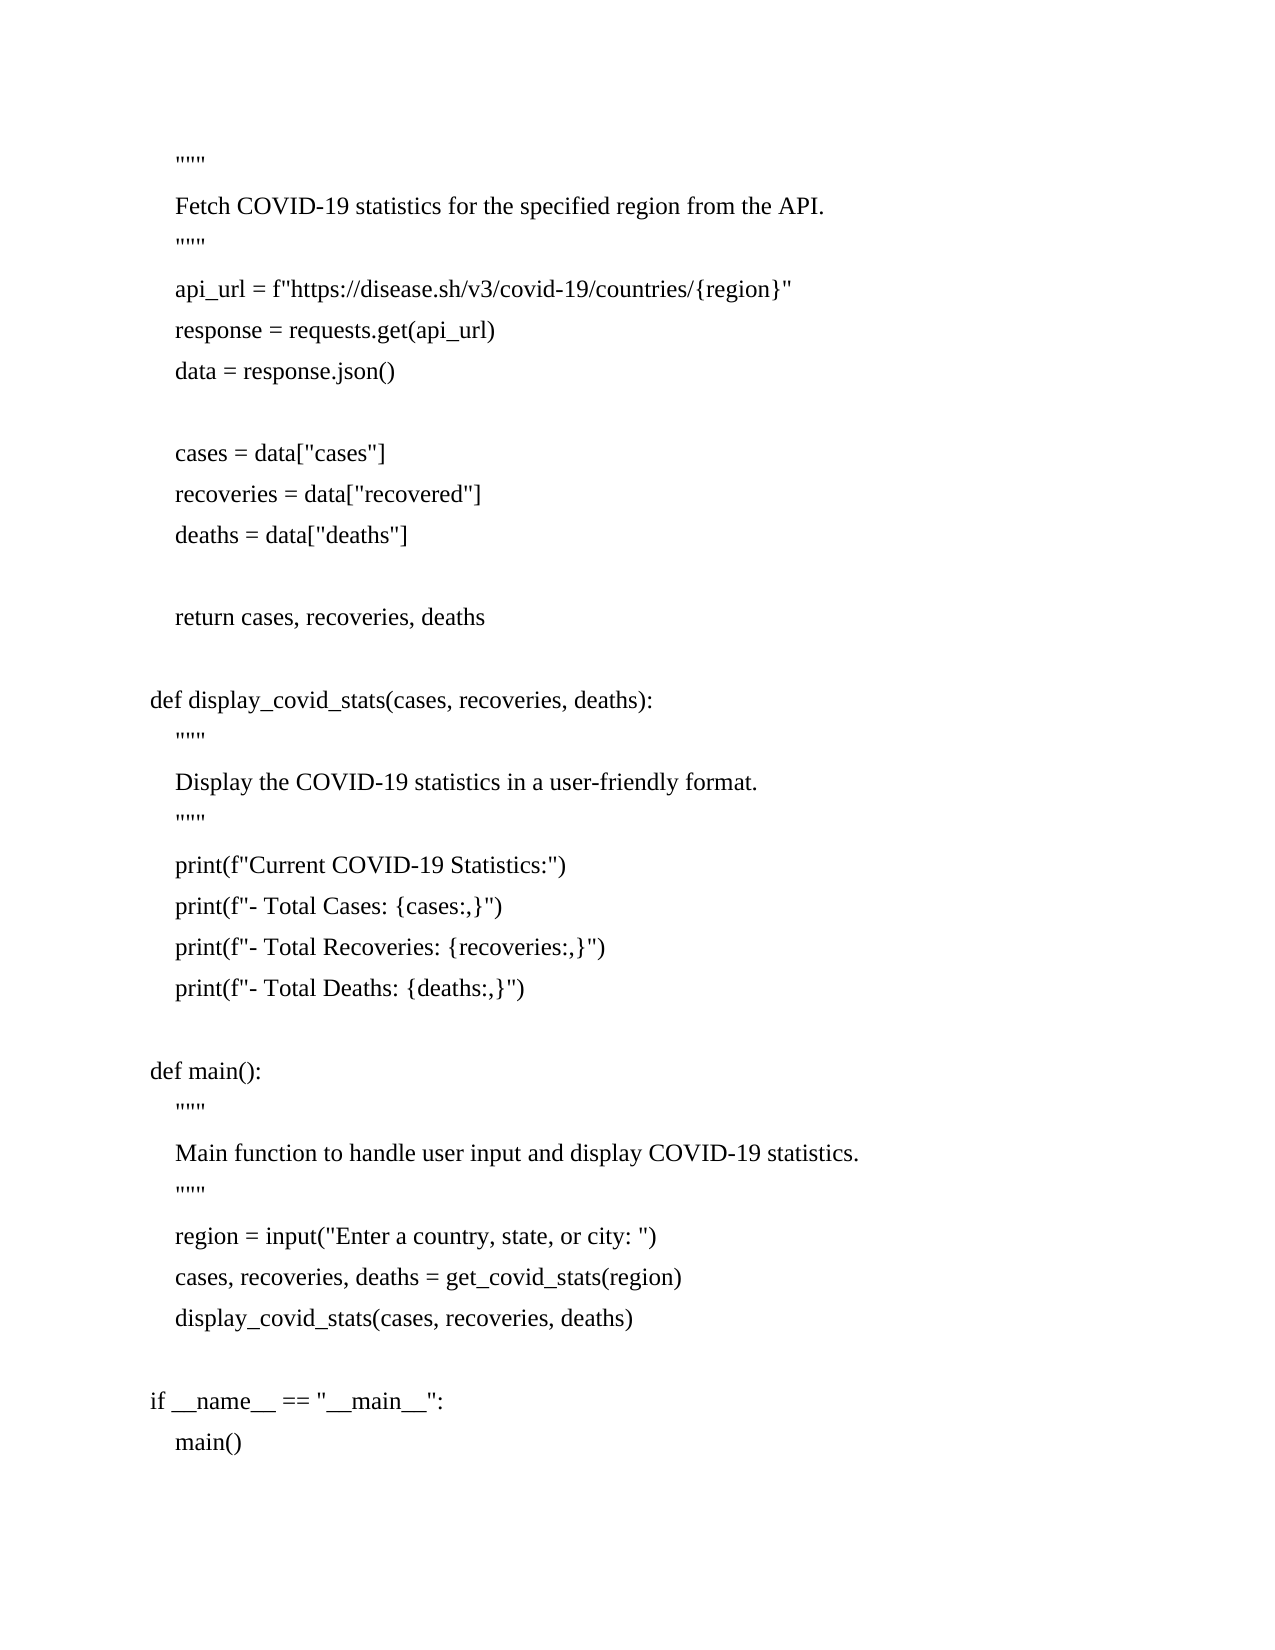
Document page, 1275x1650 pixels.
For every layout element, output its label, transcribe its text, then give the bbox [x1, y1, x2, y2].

text cases = data["cases"] [150, 438, 1125, 467]
text def main(): [150, 1056, 1125, 1085]
text if __name__ == "__main__": [150, 1386, 1125, 1415]
text deaths = data["deaths"] [150, 521, 1125, 549]
text """ [150, 1097, 1125, 1126]
text def display_covid_stats(cases, recoveries, deaths): [150, 685, 1125, 713]
text response = requests.get(api_url) [150, 315, 1125, 344]
text display_covid_stats(cases, recoveries, deaths) [150, 1303, 1125, 1332]
text main() [150, 1427, 1125, 1456]
text print(f"- Total Cases: {cases:,}") [150, 891, 1125, 920]
text recoveries = data["recovered"] [150, 479, 1125, 508]
text print(f"- Total Recoveries: {recoveries:,}") [150, 932, 1125, 961]
text """ [150, 232, 1125, 261]
text return cases, recoveries, deaths [150, 602, 1125, 631]
text print(f"- Total Deaths: {deaths:,}") [150, 973, 1125, 1002]
text """ [150, 808, 1125, 837]
text data = response.json() [150, 356, 1125, 385]
text """ [150, 726, 1125, 755]
text print(f"Current COVID-19 Statistics:") [150, 850, 1125, 878]
text cases, recoveries, deaths = get_covid_stats(region) [150, 1262, 1125, 1291]
text """ [150, 150, 1125, 179]
text Main function to handle user input and display COVID-19 statistics. [150, 1138, 1125, 1167]
text api_url = f"https://disease.sh/v3/covid-19/countries/{region}" [150, 274, 1125, 302]
text Display the COVID-19 statistics in a user-friendly format. [150, 767, 1125, 796]
text region = input("Enter a country, state, or city: ") [150, 1221, 1125, 1250]
text """ [150, 1180, 1125, 1208]
text Fetch COVID-19 statistics for the specified region from the API. [150, 191, 1125, 220]
